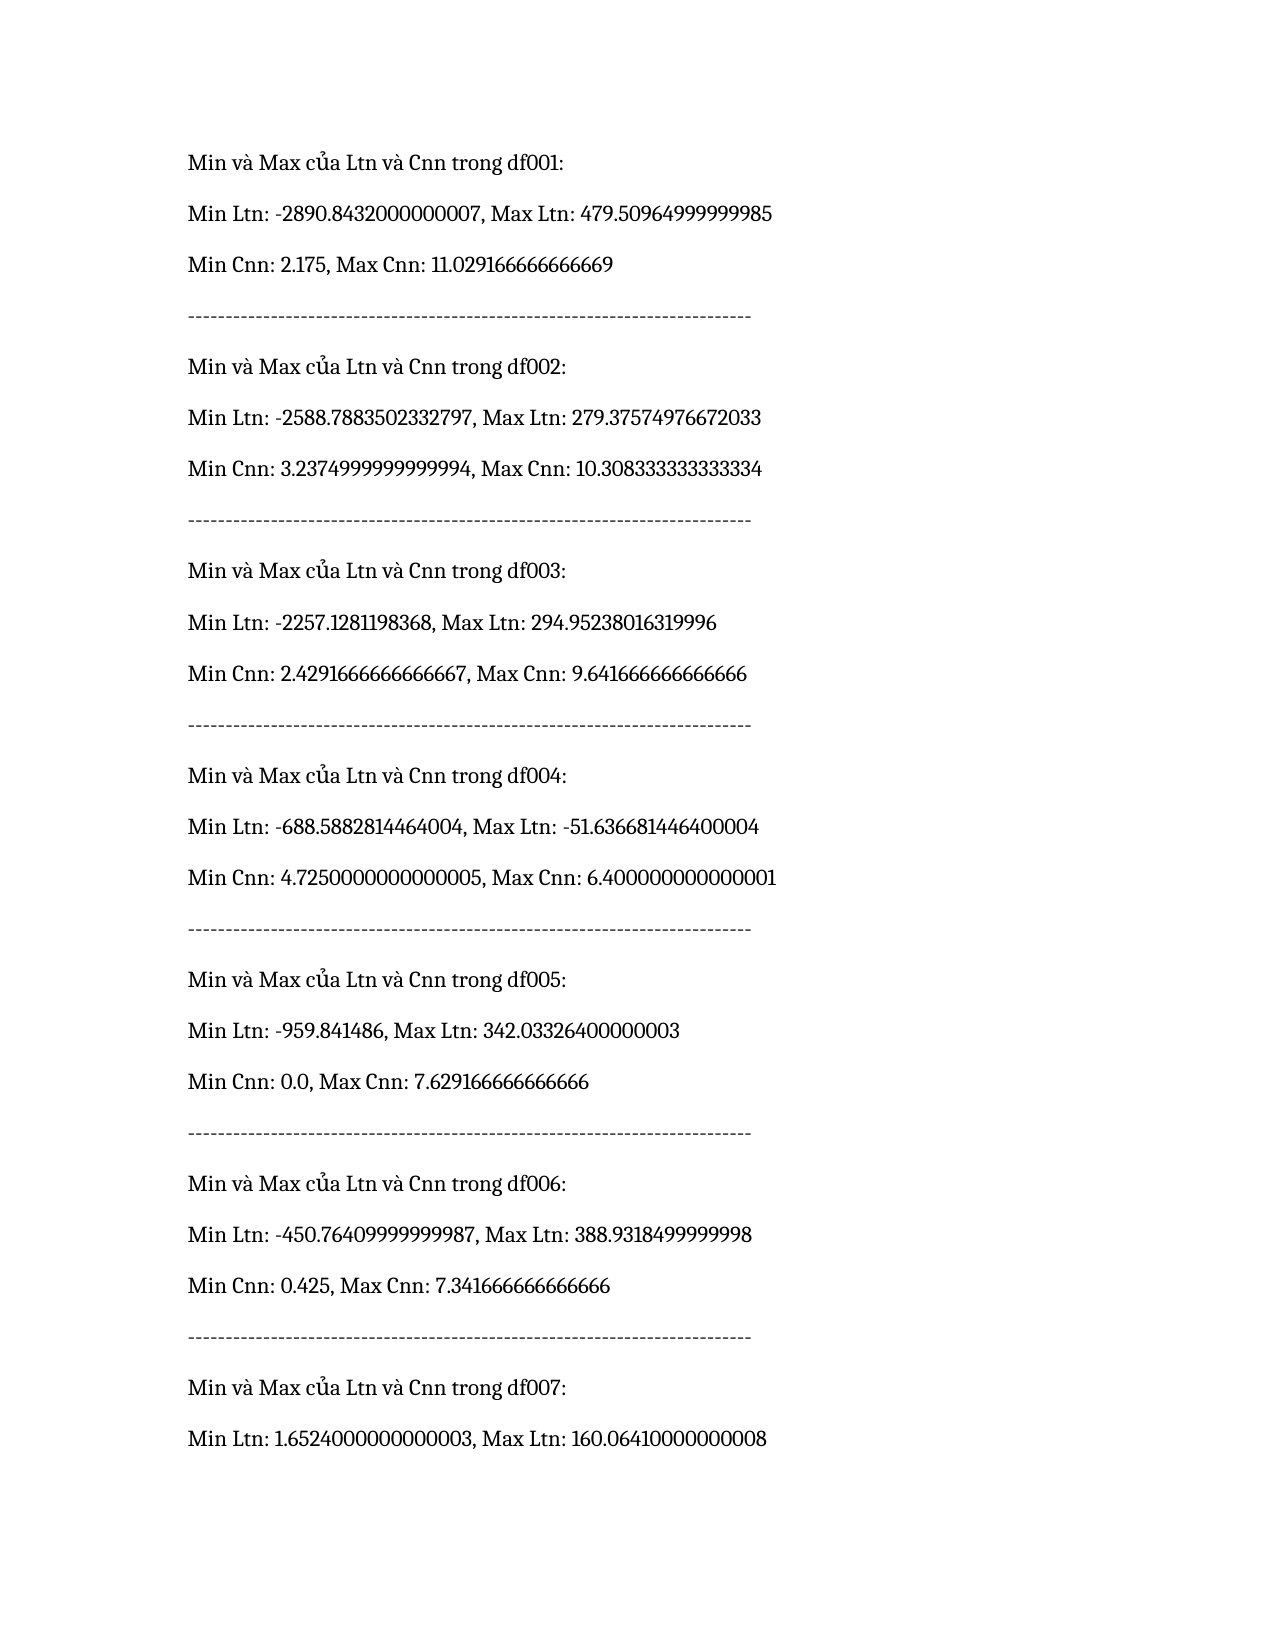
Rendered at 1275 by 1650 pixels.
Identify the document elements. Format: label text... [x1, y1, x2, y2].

text --------------------------------------------------------------------------- [187, 916, 1087, 942]
text Min Cnn: 0.425, Max Cnn: 7.341666666666666 [187, 1273, 1087, 1299]
text Min Cnn: 0.0, Max Cnn: 7.629166666666666 [187, 1069, 1087, 1095]
text Min Ltn: -2257.1281198368, Max Ltn: 294.95238016319996 [187, 609, 1087, 636]
text --------------------------------------------------------------------------- [187, 303, 1087, 329]
text Min và Max của Ltn và Cnn trong df007: [187, 1375, 1087, 1401]
text Min Cnn: 4.7250000000000005, Max Cnn: 6.400000000000001 [187, 864, 1087, 891]
text Min Cnn: 2.175, Max Cnn: 11.029166666666669 [187, 252, 1087, 278]
text Min Ltn: -450.76409999999987, Max Ltn: 388.9318499999998 [187, 1222, 1087, 1248]
text Min Ltn: -2588.7883502332797, Max Ltn: 279.37574976672033 [187, 405, 1087, 432]
text Min và Max của Ltn và Cnn trong df004: [187, 762, 1087, 789]
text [187, 1324, 1087, 1350]
text --------------------------------------------------------------------------- [187, 1120, 1087, 1146]
text --------------------------------------------------------------------------- [187, 711, 1087, 738]
text Min và Max của Ltn và Cnn trong df006: [187, 1171, 1087, 1197]
text Min Cnn: 2.4291666666666667, Max Cnn: 9.641666666666666 [187, 660, 1087, 687]
text Min Ltn: -688.5882814464004, Max Ltn: -51.636681446400004 [187, 813, 1087, 840]
text Min Ltn: 1.6524000000000003, Max Ltn: 160.06410000000008 [187, 1426, 1087, 1452]
text Min và Max của Ltn và Cnn trong df005: [187, 967, 1087, 993]
text Min Cnn: 3.2374999999999994, Max Cnn: 10.308333333333334 [187, 456, 1087, 483]
text Min và Max của Ltn và Cnn trong df002: [187, 354, 1087, 381]
text --------------------------------------------------------------------------- [187, 507, 1087, 534]
text Min Ltn: -2890.8432000000007, Max Ltn: 479.50964999999985 [187, 201, 1087, 227]
text Min Ltn: -959.841486, Max Ltn: 342.03326400000003 [187, 1018, 1087, 1044]
text Min và Max của Ltn và Cnn trong df003: [187, 558, 1087, 585]
text Min và Max của Ltn và Cnn trong df001: [187, 150, 1087, 176]
